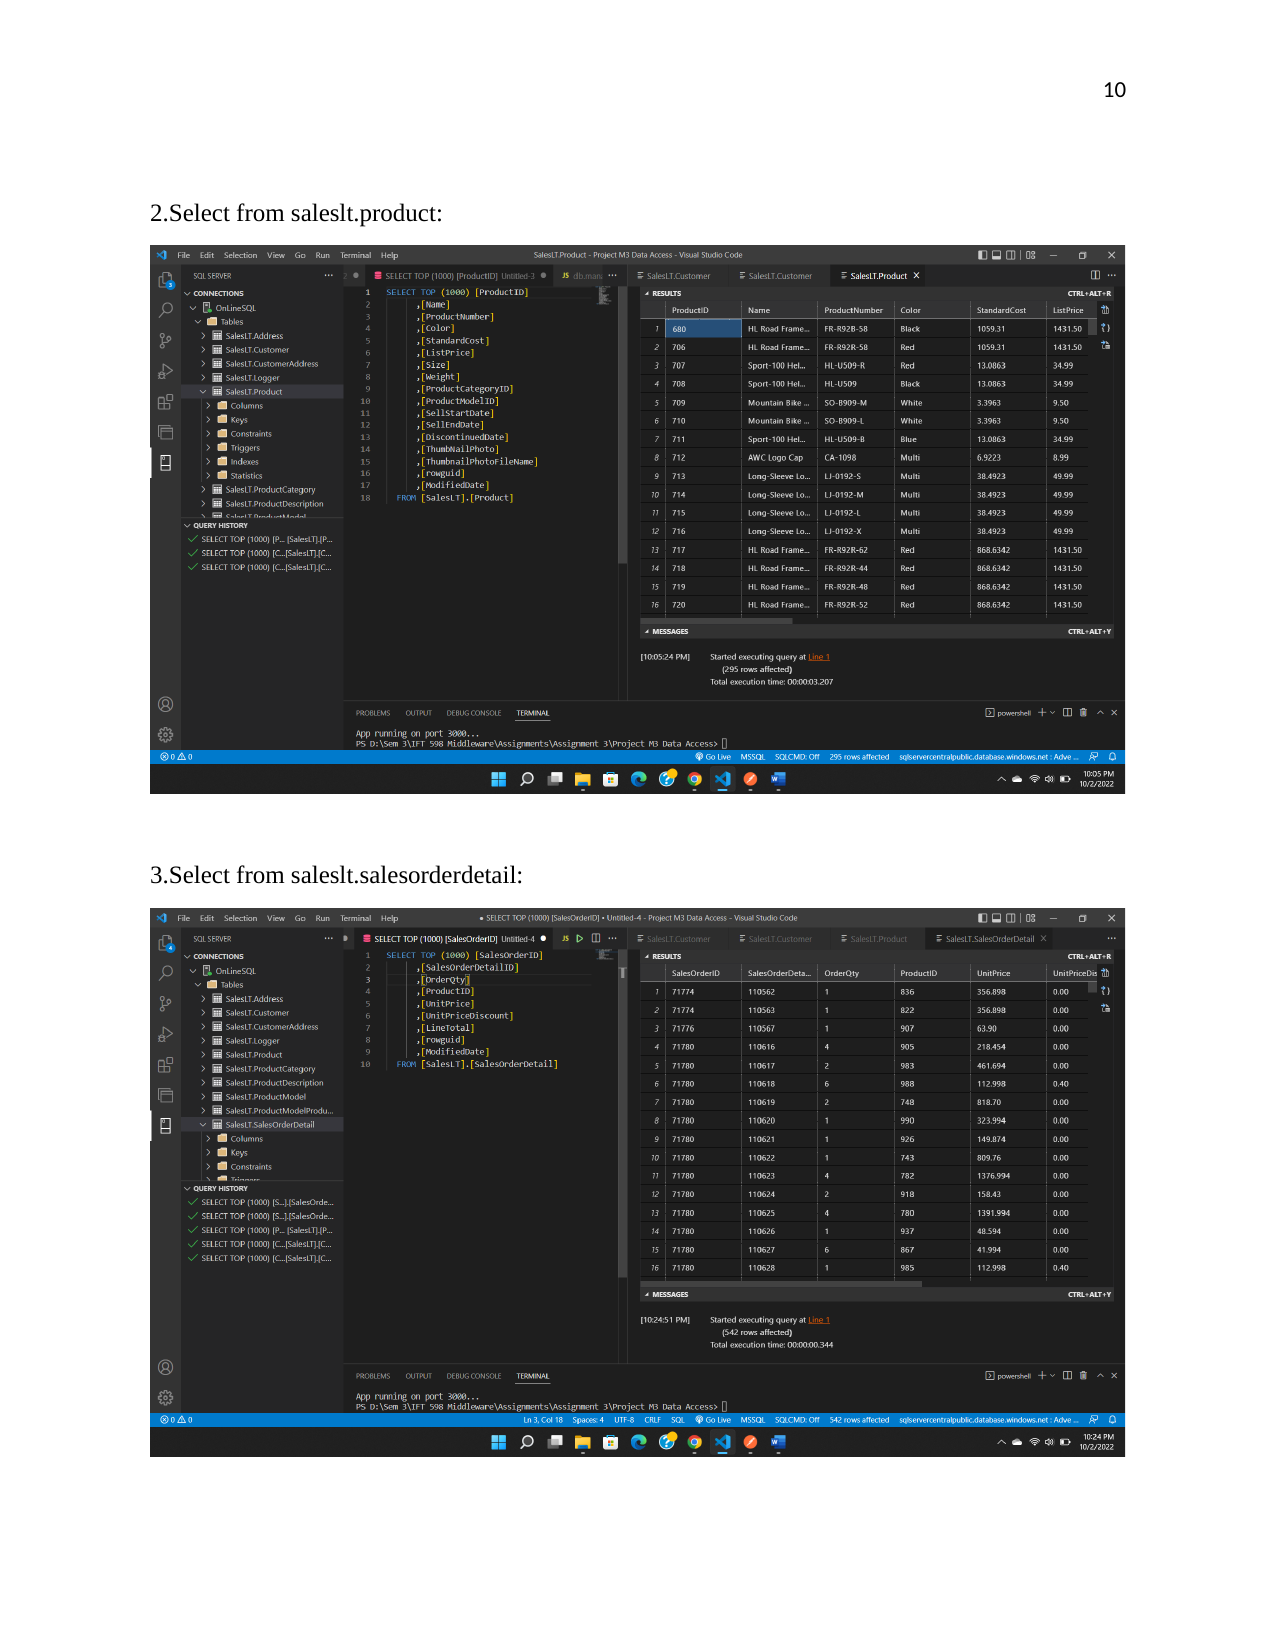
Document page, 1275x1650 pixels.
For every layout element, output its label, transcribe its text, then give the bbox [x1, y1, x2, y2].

text 3.Select from saleslt.salesorderdetail: [150, 860, 1125, 889]
text 2.Select from saleslt.product: [150, 198, 1125, 226]
picture [150, 245, 1125, 794]
picture [150, 908, 1125, 1457]
